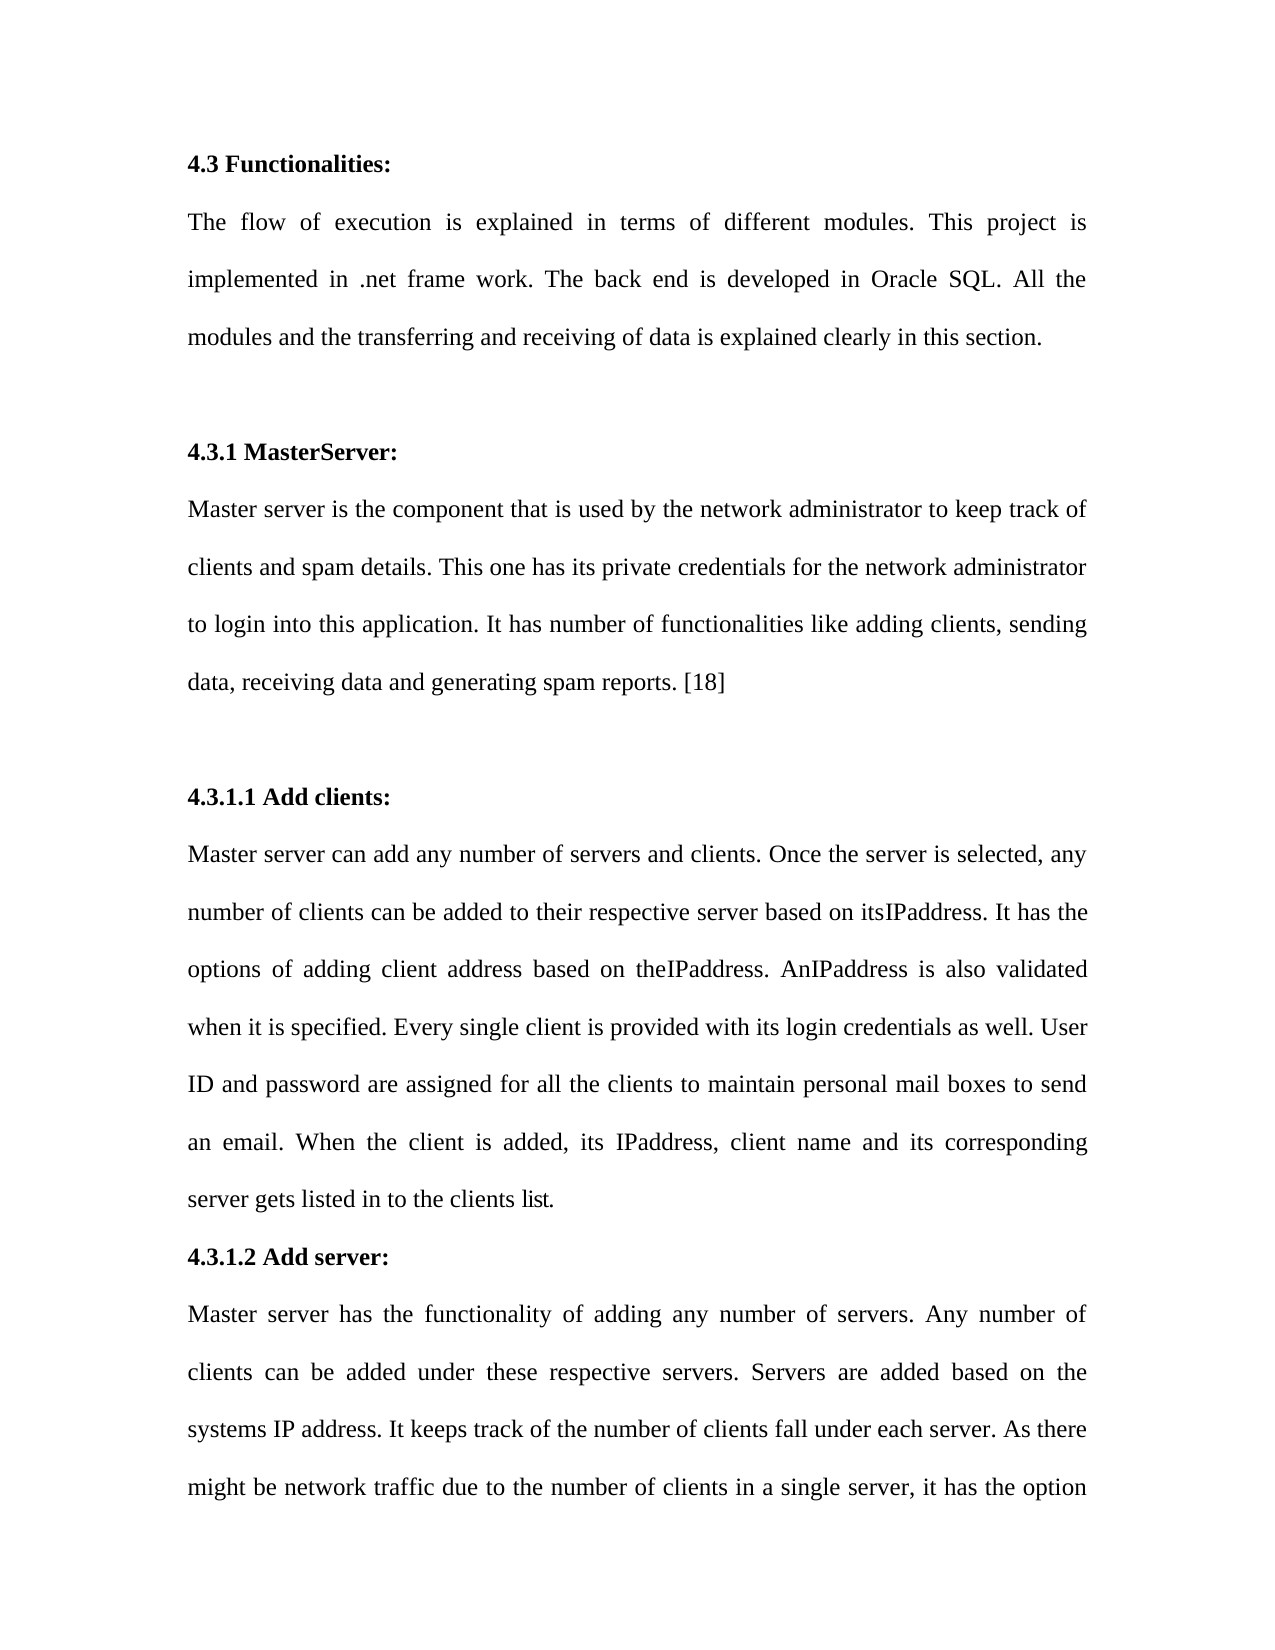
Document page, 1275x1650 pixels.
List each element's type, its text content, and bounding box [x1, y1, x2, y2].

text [187, 1299, 1088, 1501]
text The flow of execution is explained in terms of different modules. This project is implemented in .net frame work. The back end is developed in Oracle SQL. All the modules and the transferring and receiving of data is explained clearly in this section. [187, 207, 1088, 350]
subtitle MasterServer: [187, 437, 1175, 466]
text Master server is the component that is used by the network administrator to keep track of clients and spam details. This one has its private credentials for the network administrator to login into this application. It has number of functionalities like adding clients, sending data, receiving data and generating spam reports. [18] [187, 494, 1088, 696]
text Master server can add any number of servers and clients. Once the server is selected, any number of clients can be added to their respective server based on itsIPaddress. It has the options of adding client address based on theIPaddress. AnIPaddress is also validated when it is specified. Every single client is provided with its login credentials as well. User ID and password are assigned for all the clients to maintain personal mail boxes to send an email. When the client is added, its IPaddress, client name and its corresponding server gets listed in to the clients list. [187, 839, 1088, 1213]
list Add server: [187, 1242, 1175, 1271]
list Add clients: [187, 782, 1175, 811]
subtitle Functionalities: [187, 149, 1175, 178]
